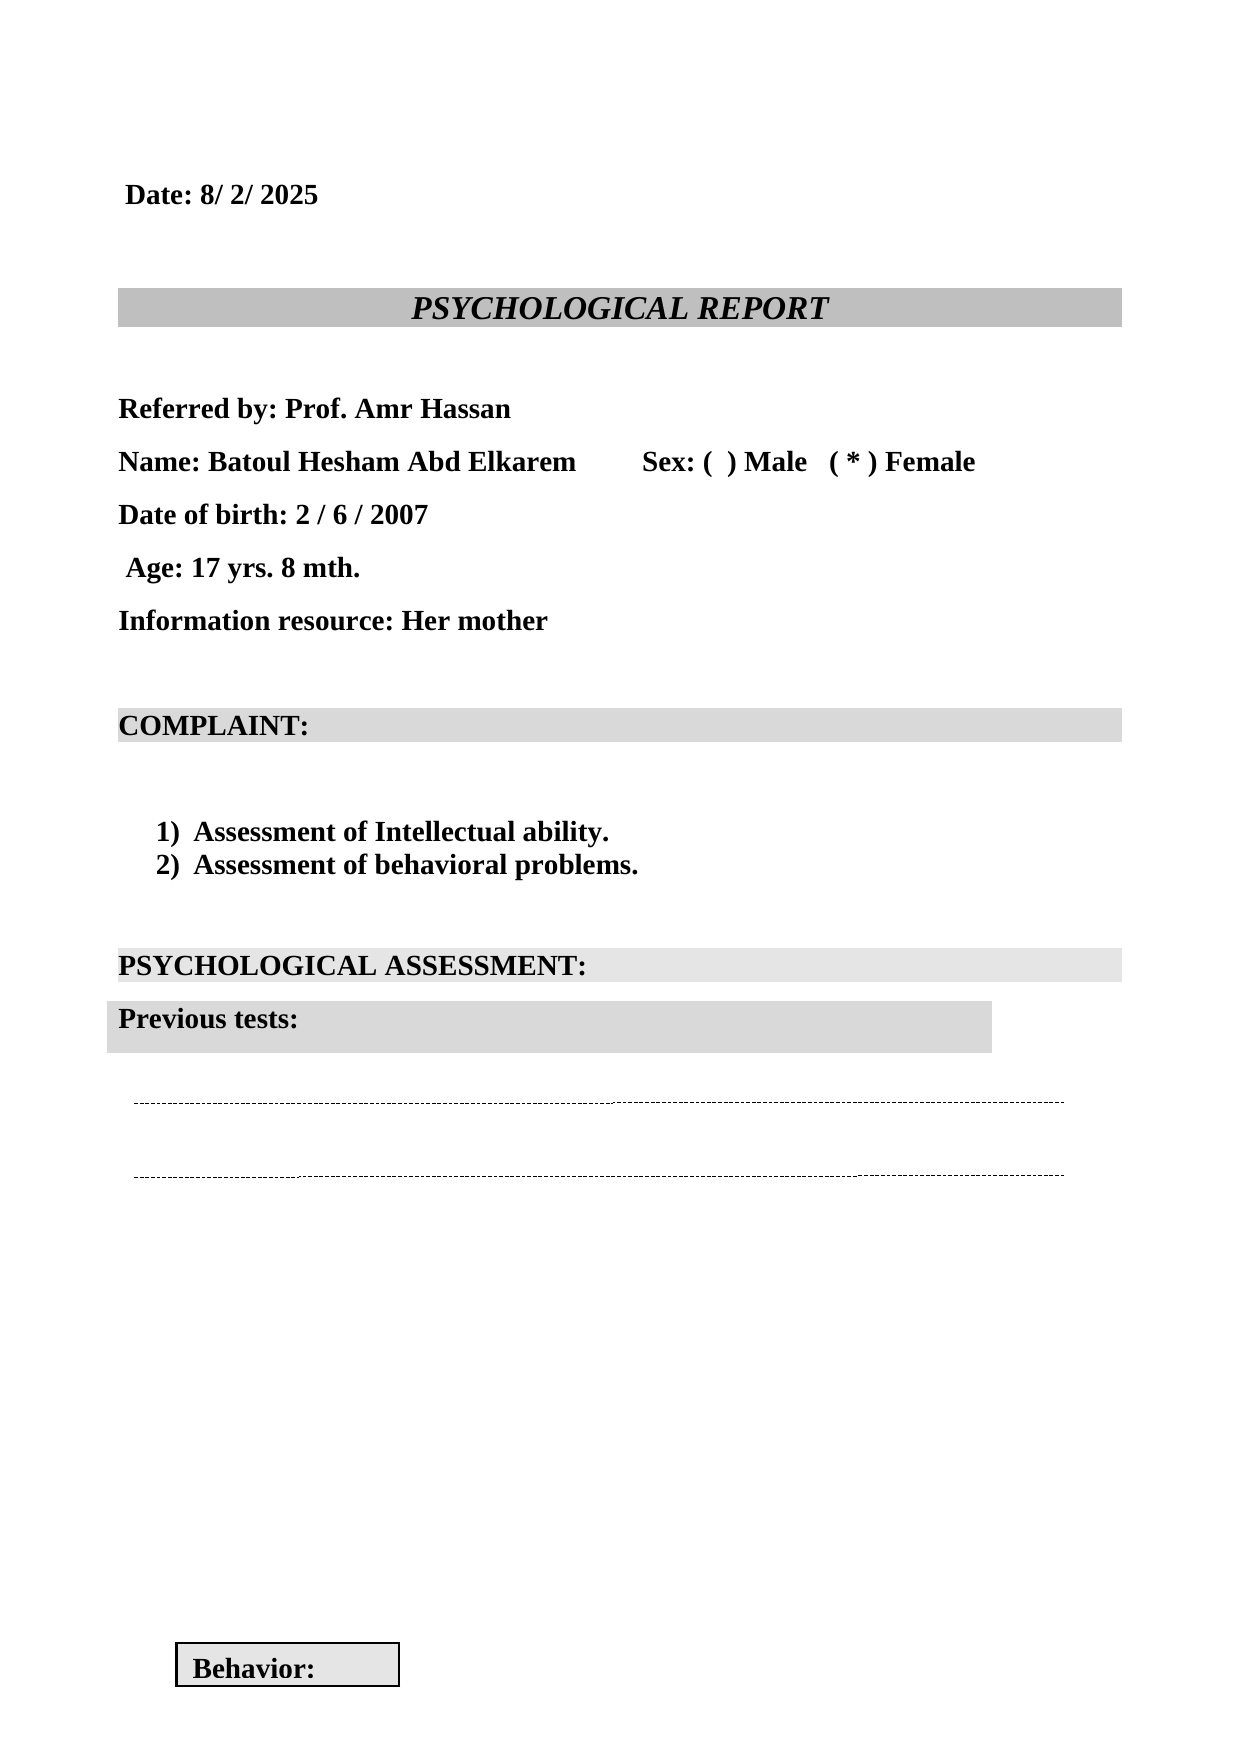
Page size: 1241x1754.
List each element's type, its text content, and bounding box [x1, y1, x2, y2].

text Referred by: Prof. Amr Hassan [118, 391, 1122, 425]
text COMPLAINT: [118, 708, 1122, 742]
text Date of birth: 2 / 6 / 2007 [118, 497, 1122, 531]
list Assessment of Intellectual ability. [156, 814, 1122, 847]
text Information resource: Her mother [118, 603, 1122, 636]
table_header Previous tests: [107, 1001, 992, 1053]
text Name: Batoul Hesham Abd Elkarem Sex: ( ) Male ( * ) Female [118, 444, 1122, 478]
text Age: 17 yrs. 8 mth. [118, 550, 1122, 583]
text PSYCHOLOGICAL ASSESSMENT: [118, 948, 1122, 982]
text Date: 8/ 2/ 2025 [118, 177, 1122, 211]
text PSYCHOLOGICAL REPORT [118, 288, 1122, 327]
list Assessment of behavioral problems. [156, 847, 1122, 881]
